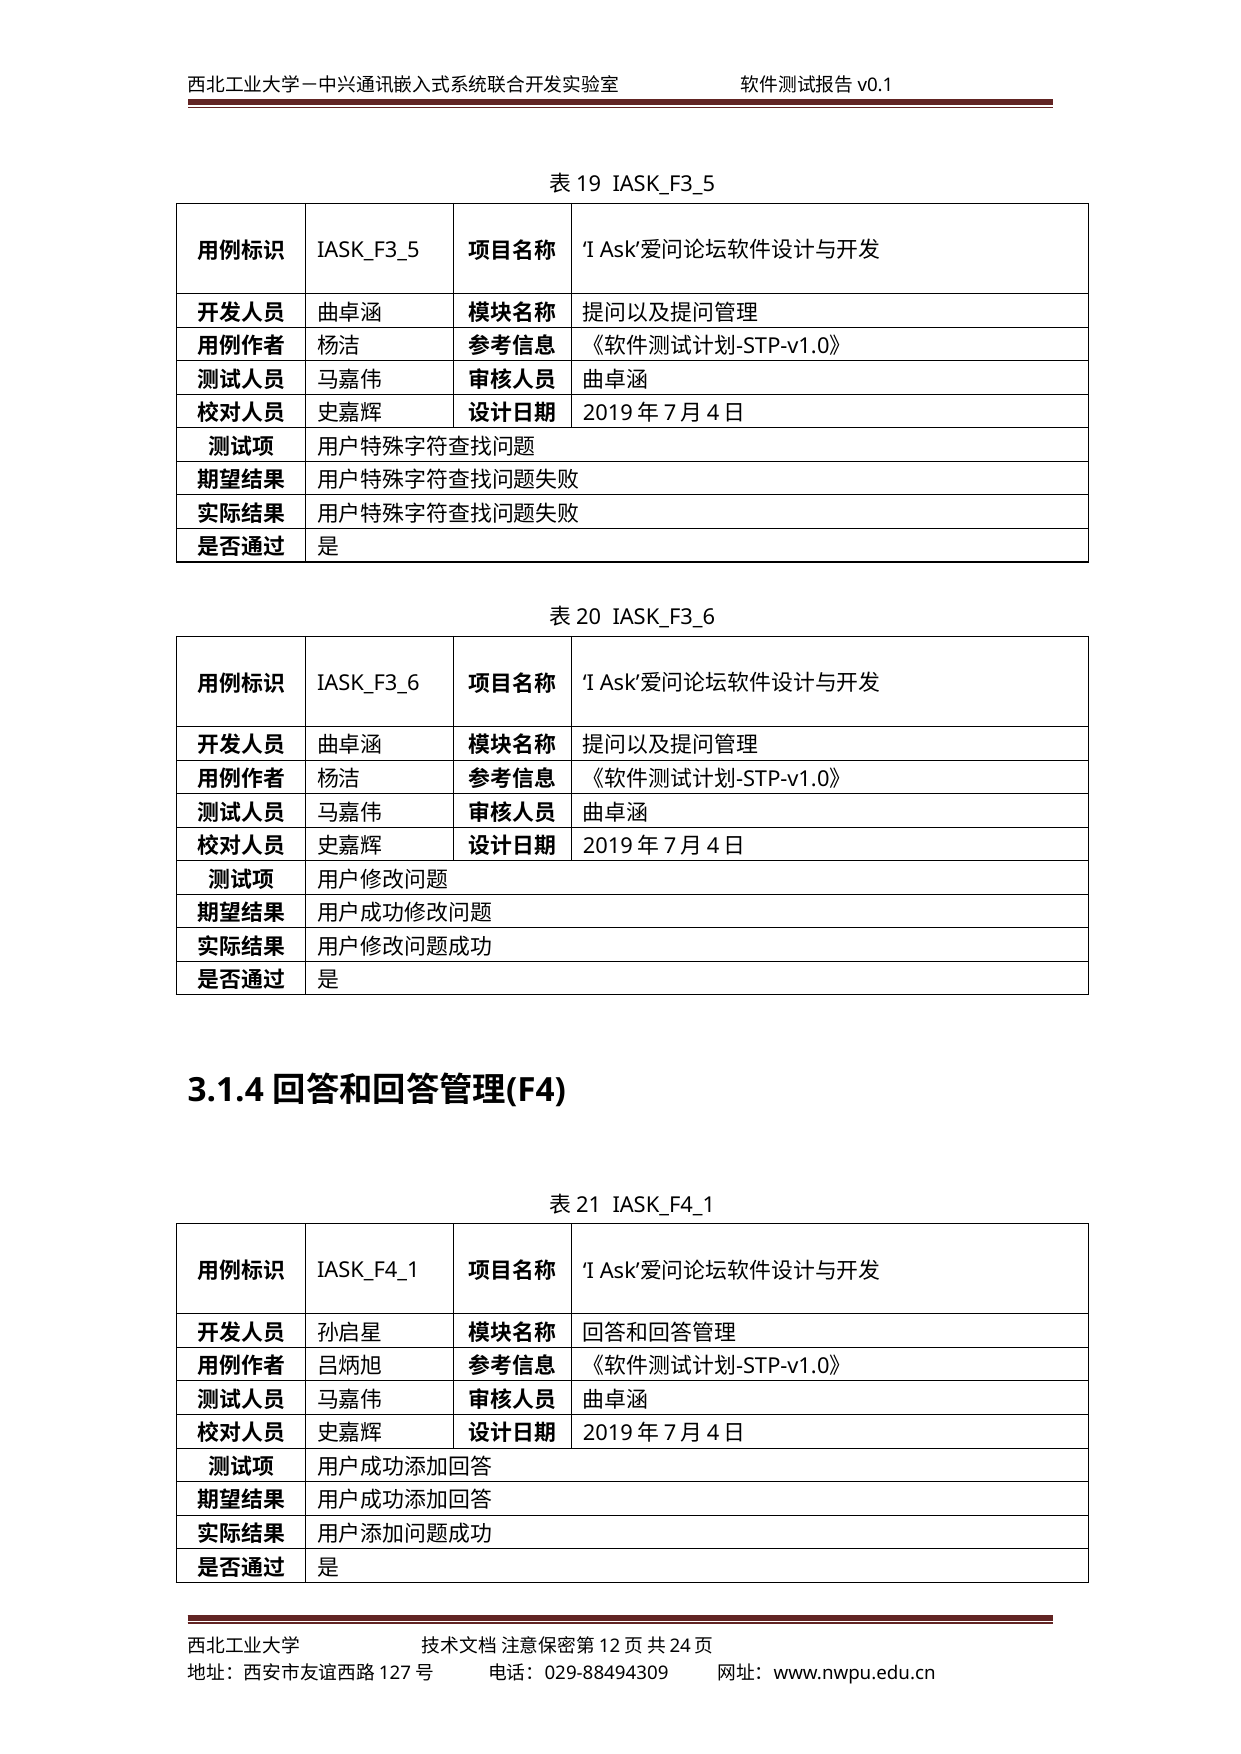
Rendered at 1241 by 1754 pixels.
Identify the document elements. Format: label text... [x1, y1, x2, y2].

table_cell 校对人员 [177, 828, 305, 860]
table_cell IASK_F3_6 [306, 637, 453, 726]
table_cell 用户特殊字符查找问题 [306, 428, 1088, 461]
table_cell 模块名称 [454, 727, 571, 759]
table_cell 设计日期 [454, 828, 571, 860]
table_cell 用户特殊字符查找问题失败 [306, 495, 1088, 528]
table_cell 开发人员 [177, 727, 305, 759]
table_cell 曲卓涵 [306, 294, 453, 327]
table_cell 是 [306, 1549, 1088, 1582]
table_cell 用户成功修改问题 [306, 895, 1088, 927]
table_cell 审核人员 [454, 794, 571, 827]
table_cell 用例作者 [177, 761, 305, 793]
table_cell 史嘉辉 [306, 395, 453, 427]
table_cell 曲卓涵 [306, 727, 453, 759]
table_cell 是否通过 [177, 962, 305, 994]
table_cell 杨洁 [306, 328, 453, 360]
table_cell 测试人员 [177, 1381, 305, 1414]
table_header 表21 IASK_F4_1 [176, 1182, 1088, 1223]
table_cell 开发人员 [177, 294, 305, 327]
table_cell 《软件测试计划-STP-v1.0》 [572, 761, 1088, 793]
table_cell 审核人员 [454, 1381, 571, 1414]
table_cell 项目名称 [454, 204, 571, 293]
table_cell 实际结果 [177, 1516, 305, 1548]
table_header 表20 IASK_F3_6 [176, 595, 1088, 636]
table_cell ‘I Ask’爱问论坛软件设计与开发 [572, 1224, 1088, 1313]
table_cell ‘I Ask’爱问论坛软件设计与开发 [572, 204, 1088, 293]
table_cell 提问以及提问管理 [572, 727, 1088, 759]
table_cell 测试项 [177, 861, 305, 894]
table_cell IASK_F4_1 [306, 1224, 453, 1313]
table_cell 是 [306, 529, 1088, 561]
table_cell 项目名称 [454, 1224, 571, 1313]
table_cell 参考信息 [454, 328, 571, 360]
subtitle 3.1.4 回答和回答管理(F4) [187, 1055, 1053, 1120]
table_cell 测试项 [177, 1449, 305, 1481]
table_cell 用例标识 [177, 637, 305, 726]
table_cell 史嘉辉 [306, 1415, 453, 1447]
table_cell 曲卓涵 [572, 794, 1088, 827]
table_cell 《软件测试计划-STP-v1.0》 [572, 1348, 1088, 1380]
table_cell 用例作者 [177, 328, 305, 360]
table_cell 期望结果 [177, 462, 305, 494]
table_cell 用例标识 [177, 204, 305, 293]
table_cell 实际结果 [177, 928, 305, 961]
table_cell 用户修改问题 [306, 861, 1088, 894]
table_cell 回答和回答管理 [572, 1314, 1088, 1347]
table_cell 审核人员 [454, 361, 571, 394]
table_cell 模块名称 [454, 294, 571, 327]
table_cell 用户修改问题成功 [306, 928, 1088, 961]
table_cell 马嘉伟 [306, 1381, 453, 1414]
table_cell 用户成功添加回答 [306, 1482, 1088, 1514]
table_cell 用户特殊字符查找问题失败 [306, 462, 1088, 494]
table_cell 2019年7月4日 [572, 828, 1088, 860]
table_cell 模块名称 [454, 1314, 571, 1347]
table_cell 曲卓涵 [572, 1381, 1088, 1414]
table_cell 杨洁 [306, 761, 453, 793]
table_cell 2019年7月4日 [572, 1415, 1088, 1447]
table_cell 2019年7月4日 [572, 395, 1088, 427]
table_cell 提问以及提问管理 [572, 294, 1088, 327]
table_cell 用户添加问题成功 [306, 1516, 1088, 1548]
table_cell 项目名称 [454, 637, 571, 726]
table_cell 参考信息 [454, 761, 571, 793]
table_cell 实际结果 [177, 495, 305, 528]
table_cell 校对人员 [177, 1415, 305, 1447]
table_cell 用例标识 [177, 1224, 305, 1313]
table_cell 是 [306, 962, 1088, 994]
table_cell 马嘉伟 [306, 794, 453, 827]
table_cell 吕炳旭 [306, 1348, 453, 1380]
table_cell 用户成功添加回答 [306, 1449, 1088, 1481]
table_cell 孙启星 [306, 1314, 453, 1347]
table_cell 期望结果 [177, 895, 305, 927]
table_cell 曲卓涵 [572, 361, 1088, 394]
table_cell 校对人员 [177, 395, 305, 427]
table_cell 测试人员 [177, 361, 305, 394]
table_cell 设计日期 [454, 1415, 571, 1447]
table_cell 是否通过 [177, 529, 305, 561]
table_cell ‘I Ask’爱问论坛软件设计与开发 [572, 637, 1088, 726]
table_cell 测试项 [177, 428, 305, 461]
table_cell 期望结果 [177, 1482, 305, 1514]
table_cell IASK_F3_5 [306, 204, 453, 293]
table_cell 参考信息 [454, 1348, 571, 1380]
table_header 表19 IASK_F3_5 [176, 162, 1088, 203]
table_cell 测试人员 [177, 794, 305, 827]
table_cell 用例作者 [177, 1348, 305, 1380]
table_cell 《软件测试计划-STP-v1.0》 [572, 328, 1088, 360]
table_cell 马嘉伟 [306, 361, 453, 394]
table_cell 设计日期 [454, 395, 571, 427]
table_cell 开发人员 [177, 1314, 305, 1347]
table_cell 是否通过 [177, 1549, 305, 1582]
table_cell 史嘉辉 [306, 828, 453, 860]
